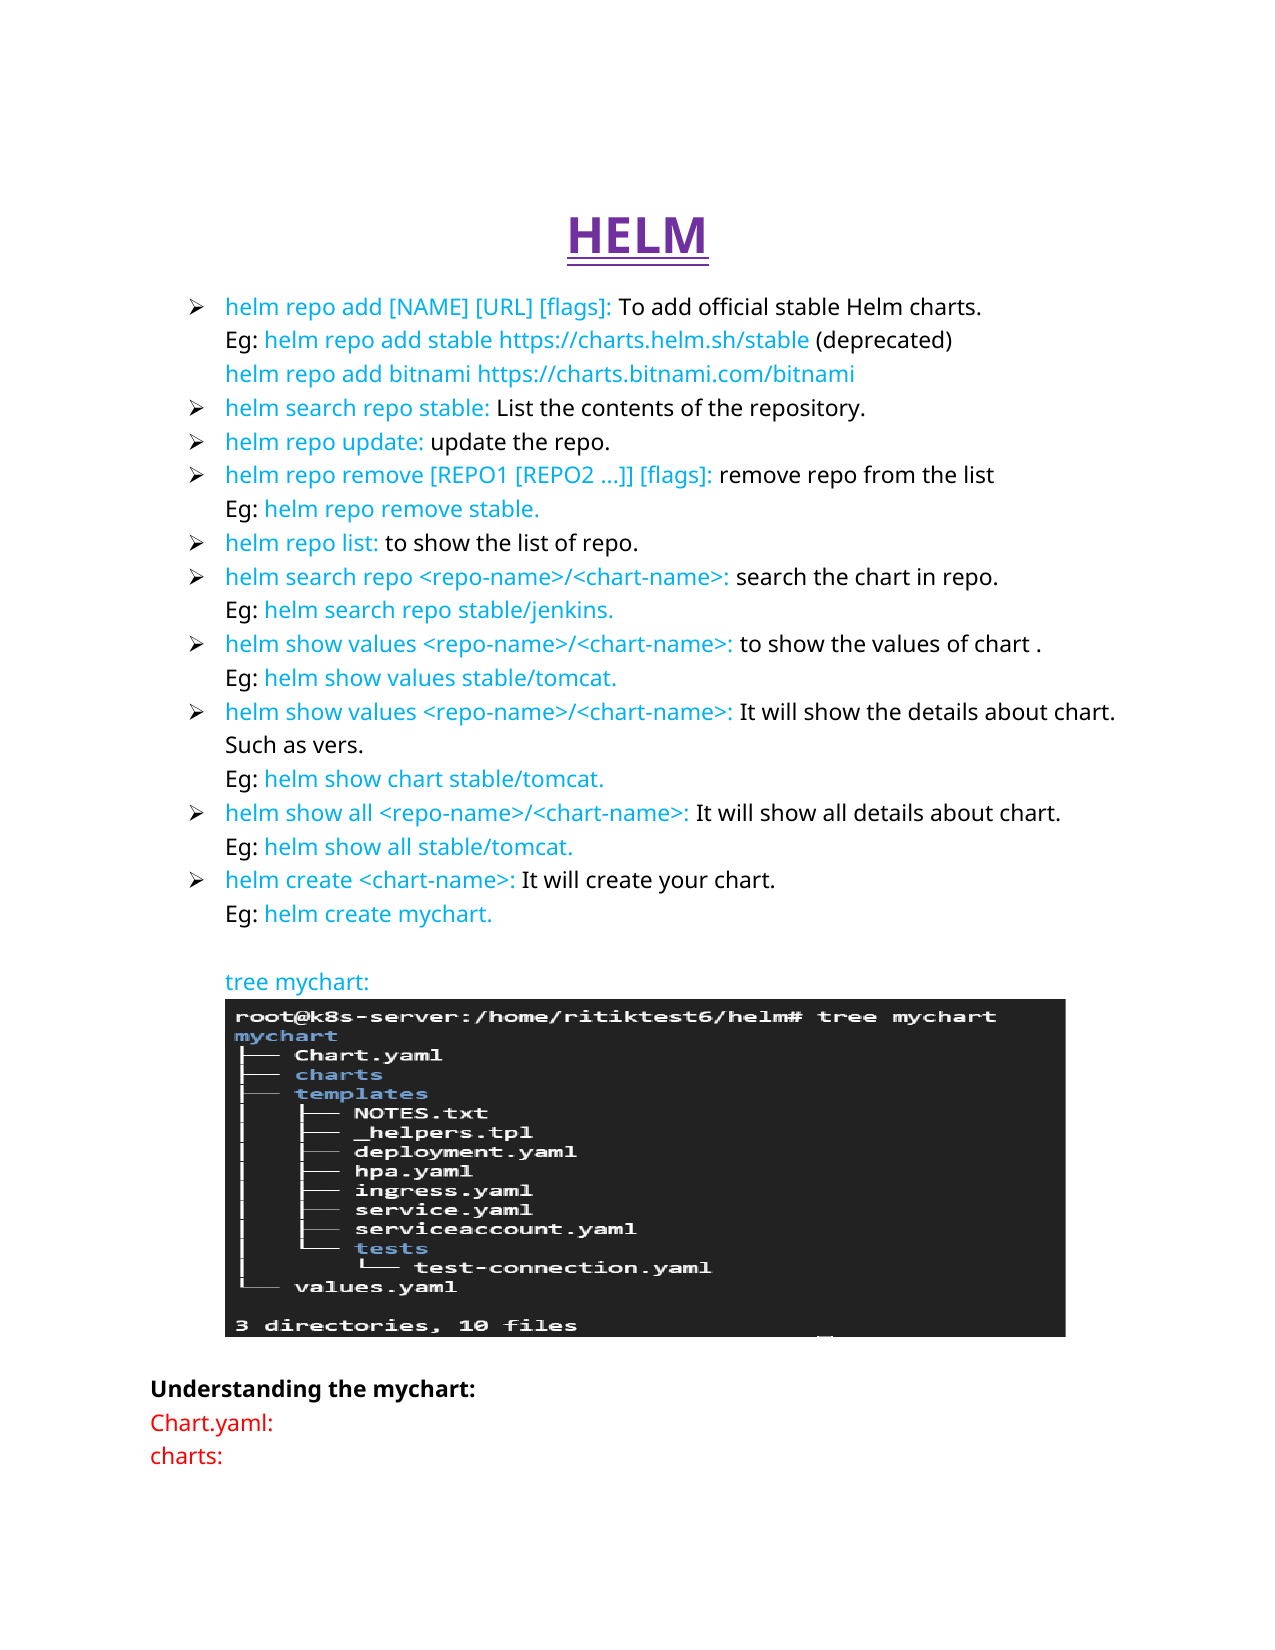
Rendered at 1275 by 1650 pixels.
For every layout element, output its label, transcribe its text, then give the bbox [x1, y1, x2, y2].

list helm show all <repo-name>/<chart-name>: It will show all details about chart. [187, 797, 1125, 828]
text HELM [150, 200, 1125, 268]
list helm search repo stable: List the contents of the repository. [187, 392, 1125, 423]
list Eg: helm repo add stable https://charts.helm.sh/stable (deprecated) [225, 324, 1125, 356]
list helm repo remove [REPO1 [REPO2 ...]] [flags]: remove repo from the list [187, 459, 1125, 491]
list Eg: helm create mychart. [225, 898, 1125, 929]
picture [225, 999, 1066, 1337]
text Understanding the mychart: [150, 1373, 1125, 1404]
list helm repo add [NAME] [URL] [flags]: To add official stable Helm charts. [187, 291, 1125, 322]
list helm repo list: to show the list of repo. [187, 527, 1125, 558]
list Eg: helm search repo stable/jenkins. [225, 594, 1125, 626]
text Chart.yaml: [150, 1407, 1125, 1438]
list helm search repo <repo-name>/<chart-name>: search the chart in repo. [187, 561, 1125, 592]
list Eg: helm show all stable/tomcat. [225, 831, 1125, 862]
list helm show values <repo-name>/<chart-name>: to show the values of chart . [187, 628, 1125, 659]
list helm repo add bitnami https://charts.bitnami.com/bitnami [225, 358, 1125, 389]
list Eg: helm repo remove stable. [225, 493, 1125, 524]
list helm repo update: update the repo. [187, 426, 1125, 457]
list tree mychart: [225, 966, 1125, 997]
list Eg: helm show chart stable/tomcat. [225, 763, 1125, 794]
list helm show values <repo-name>/<chart-name>: It will show the details about chart. Such as vers. [187, 696, 1125, 761]
text charts: [150, 1440, 1125, 1472]
list Eg: helm show values stable/tomcat. [225, 662, 1125, 693]
list helm create <chart-name>: It will create your chart. [187, 864, 1125, 896]
